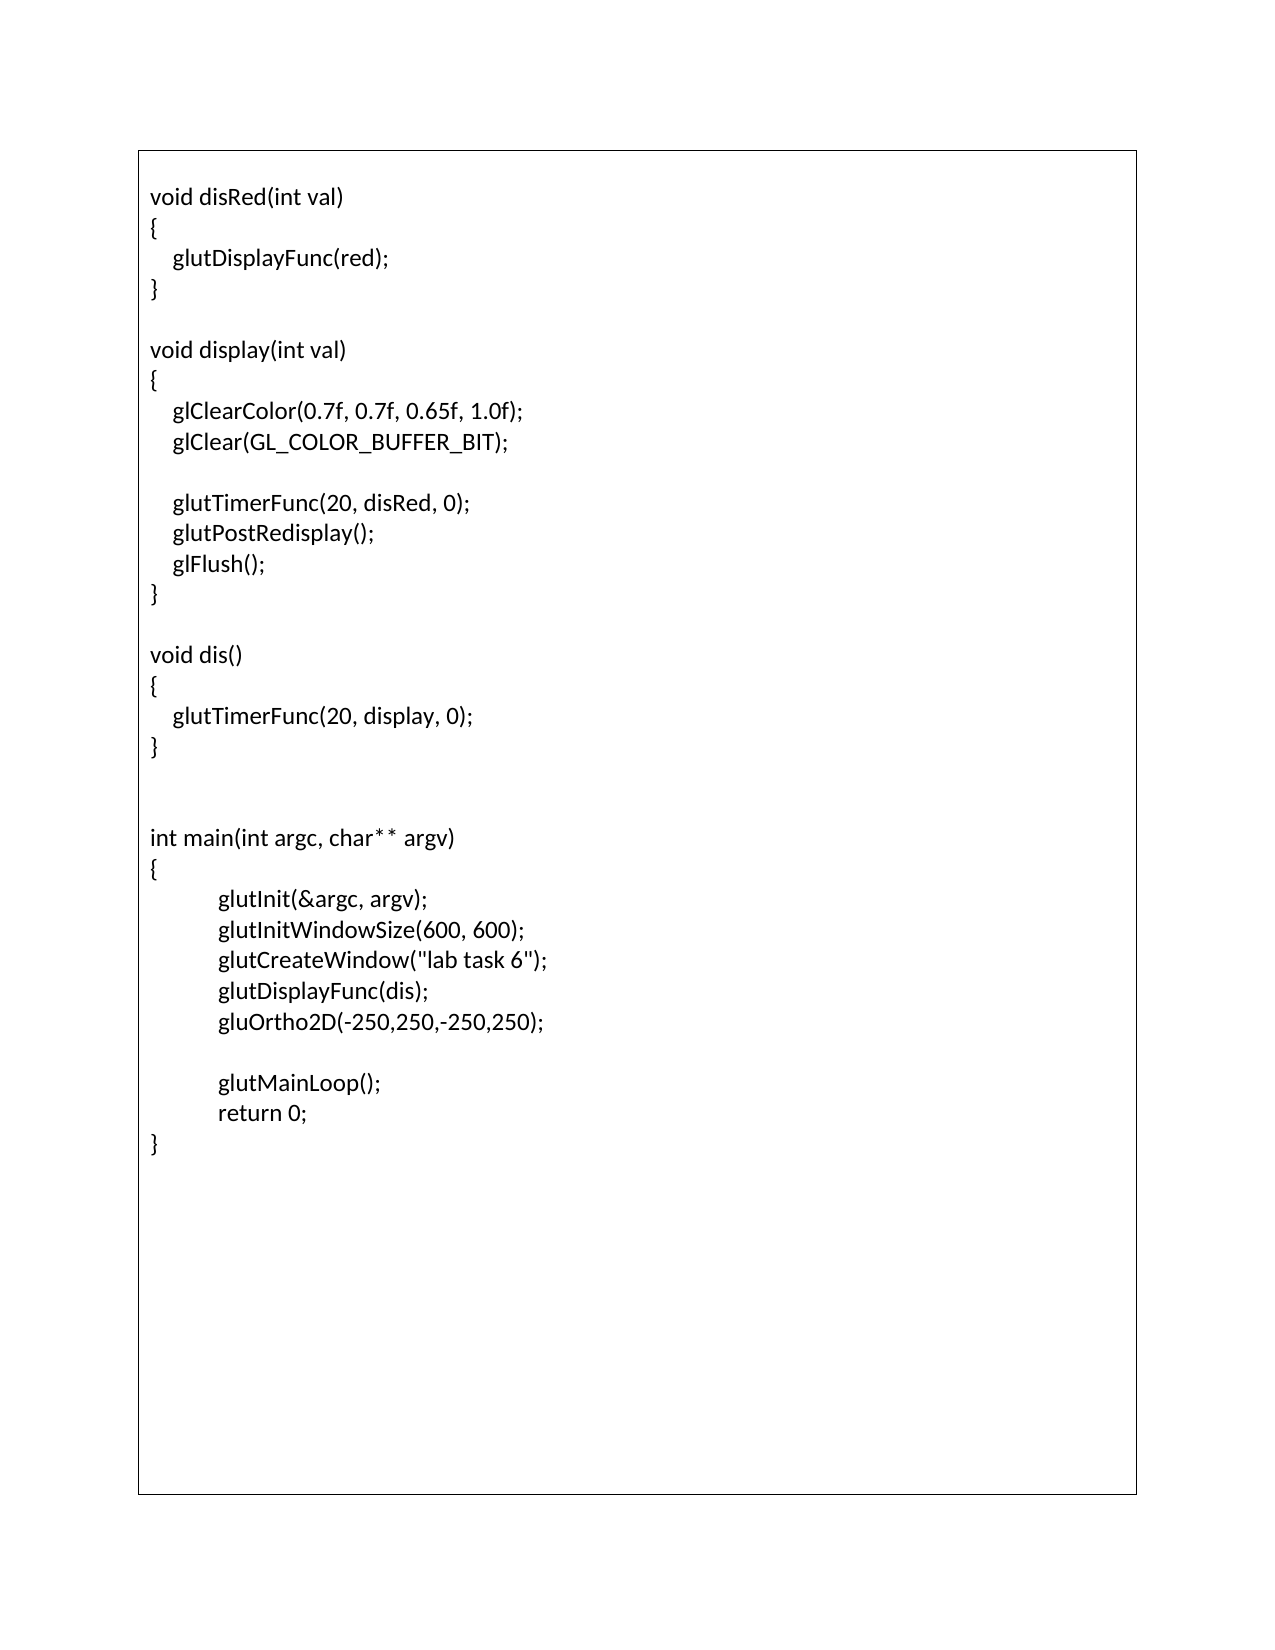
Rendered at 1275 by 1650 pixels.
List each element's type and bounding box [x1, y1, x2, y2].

table_cell [139, 151, 1136, 1494]
